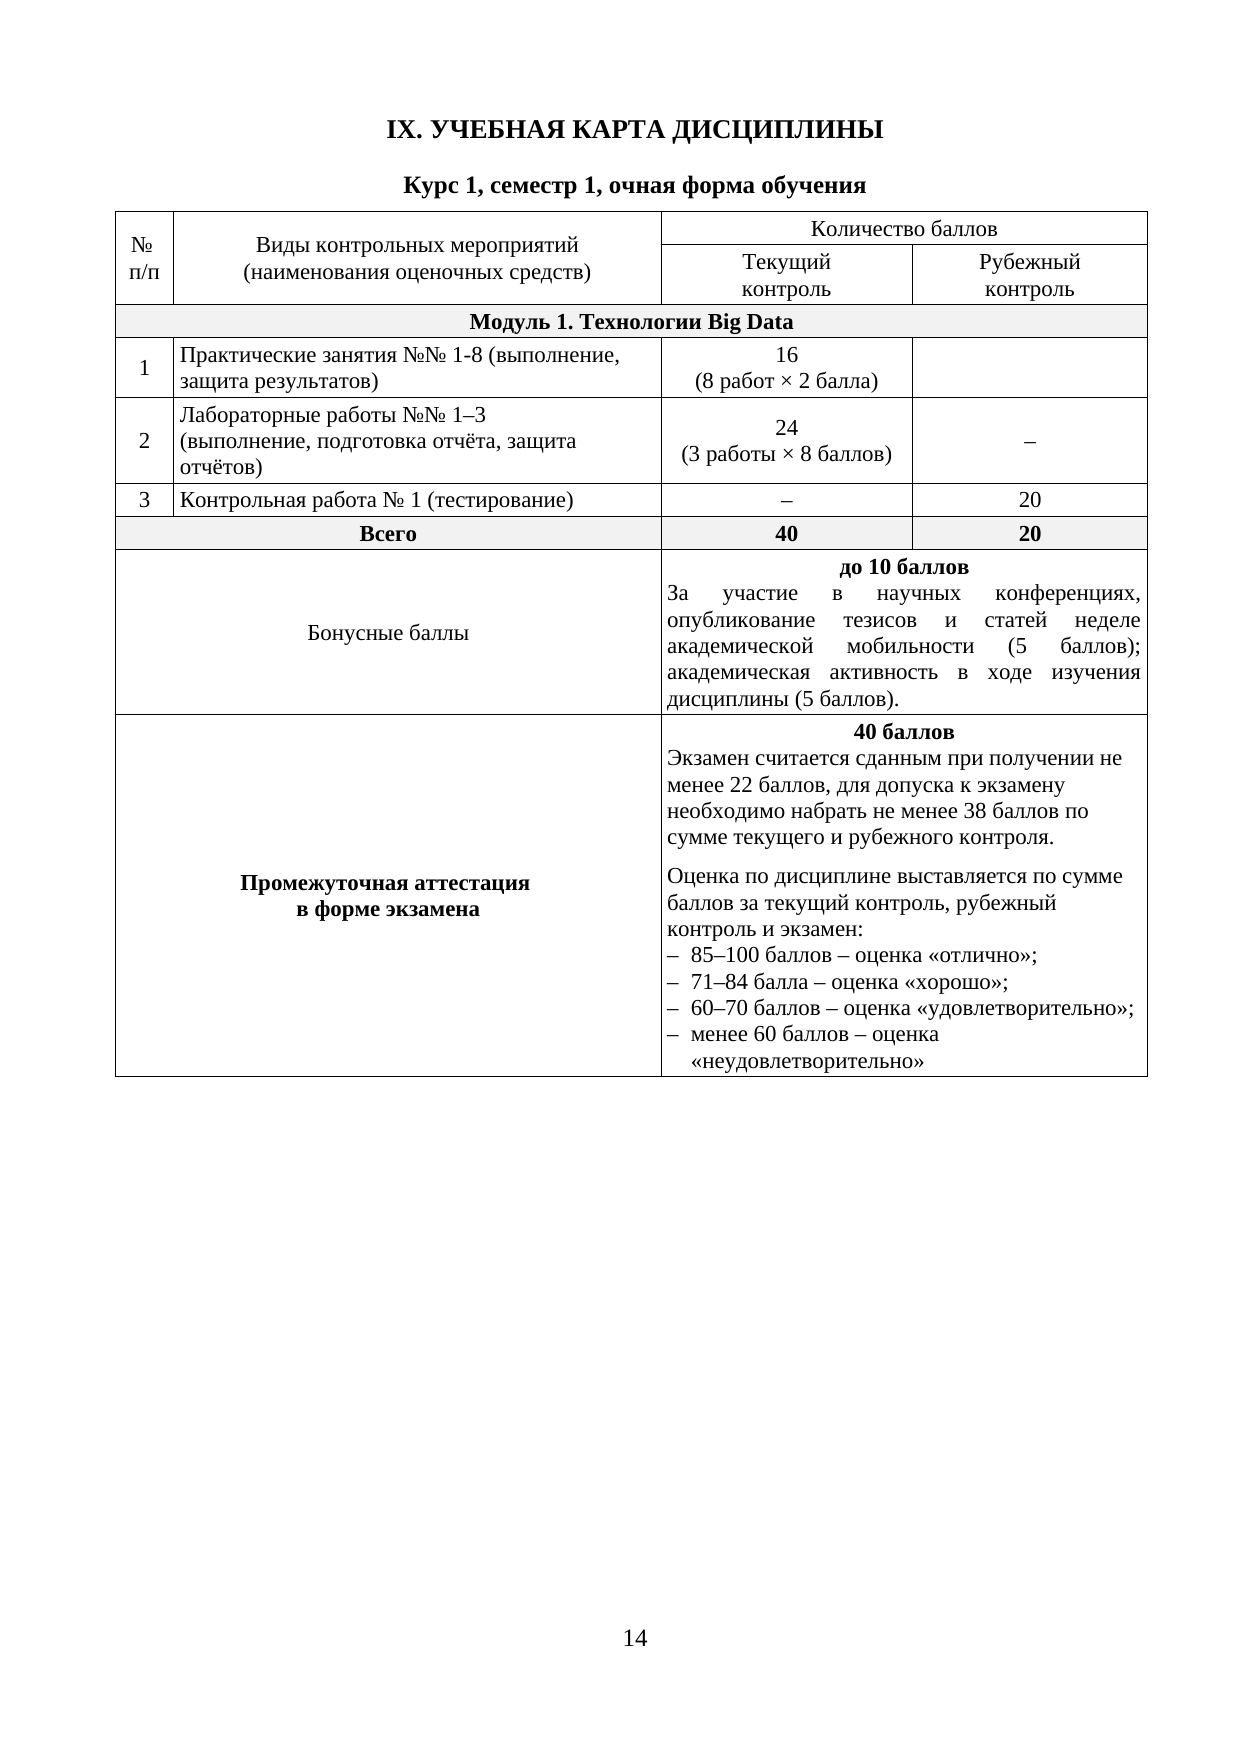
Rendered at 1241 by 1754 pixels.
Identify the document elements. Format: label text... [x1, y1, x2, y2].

table_cell Текущий контроль [662, 245, 912, 304]
table_cell Бонусные баллы [116, 550, 661, 714]
table_cell 20 [913, 484, 1147, 516]
table_cell Всего [116, 517, 661, 549]
table_cell Модуль 1. Технологии Big Data [116, 305, 1147, 337]
table_cell 16 (8 работ × 2 балла) [662, 338, 912, 397]
table_cell – [913, 398, 1147, 483]
table_cell 2 [116, 398, 173, 483]
table_cell 1 [116, 338, 173, 397]
table_cell – [662, 484, 912, 516]
subtitle Учебная карта дисциплины [118, 114, 1152, 145]
text Курс 1, семестр 1, очная форма обучения [118, 170, 1152, 198]
table_cell до 10 баллов За участие в научных конференциях, опубликование тезисов и статей неделе академической мобильности (5 баллов); академическая активность в ходе изучения дисциплины (5 баллов). [662, 550, 1147, 714]
table_cell [913, 338, 1147, 397]
table_cell 24 (3 работы × 8 баллов) [662, 398, 912, 483]
table_header Виды контрольных мероприятий (наименования оценочных средств) [174, 212, 661, 304]
table_cell Лабораторные работы №№ 1–3 (выполнение, подготовка отчёта, защита отчётов) [174, 398, 661, 483]
table_cell 40 [662, 517, 912, 549]
table_cell Промежуточная аттестация в форме экзамена [116, 715, 661, 1076]
table_cell 40 баллов Экзамен считается сданным при получении не менее 22 баллов, для допуска к экзамену необходимо набрать не менее 38 баллов по сумме текущего и рубежного контроля. Оценка по дисциплине выставляется по сумме баллов за текущий контроль, рубежный контроль и экзамен: 85–100 баллов – оценка «отлично»; 71–84 балла – оценка «хорошо»; 60–70 баллов – оценка «удовлетворительно»; менее 60 баллов – оценка «неудовлетворительно» [662, 715, 1147, 1076]
table_cell Рубежный контроль [913, 245, 1147, 304]
table_cell 3 [116, 484, 173, 516]
table_header № п/п [116, 212, 173, 304]
table_cell 20 [913, 517, 1147, 549]
table_cell Контрольная работа № 1 (тестирование) [174, 484, 661, 516]
table_header Количество баллов [662, 212, 1147, 244]
table_cell Практические занятия №№ 1-8 (выполнение, защита результатов) [174, 338, 661, 397]
